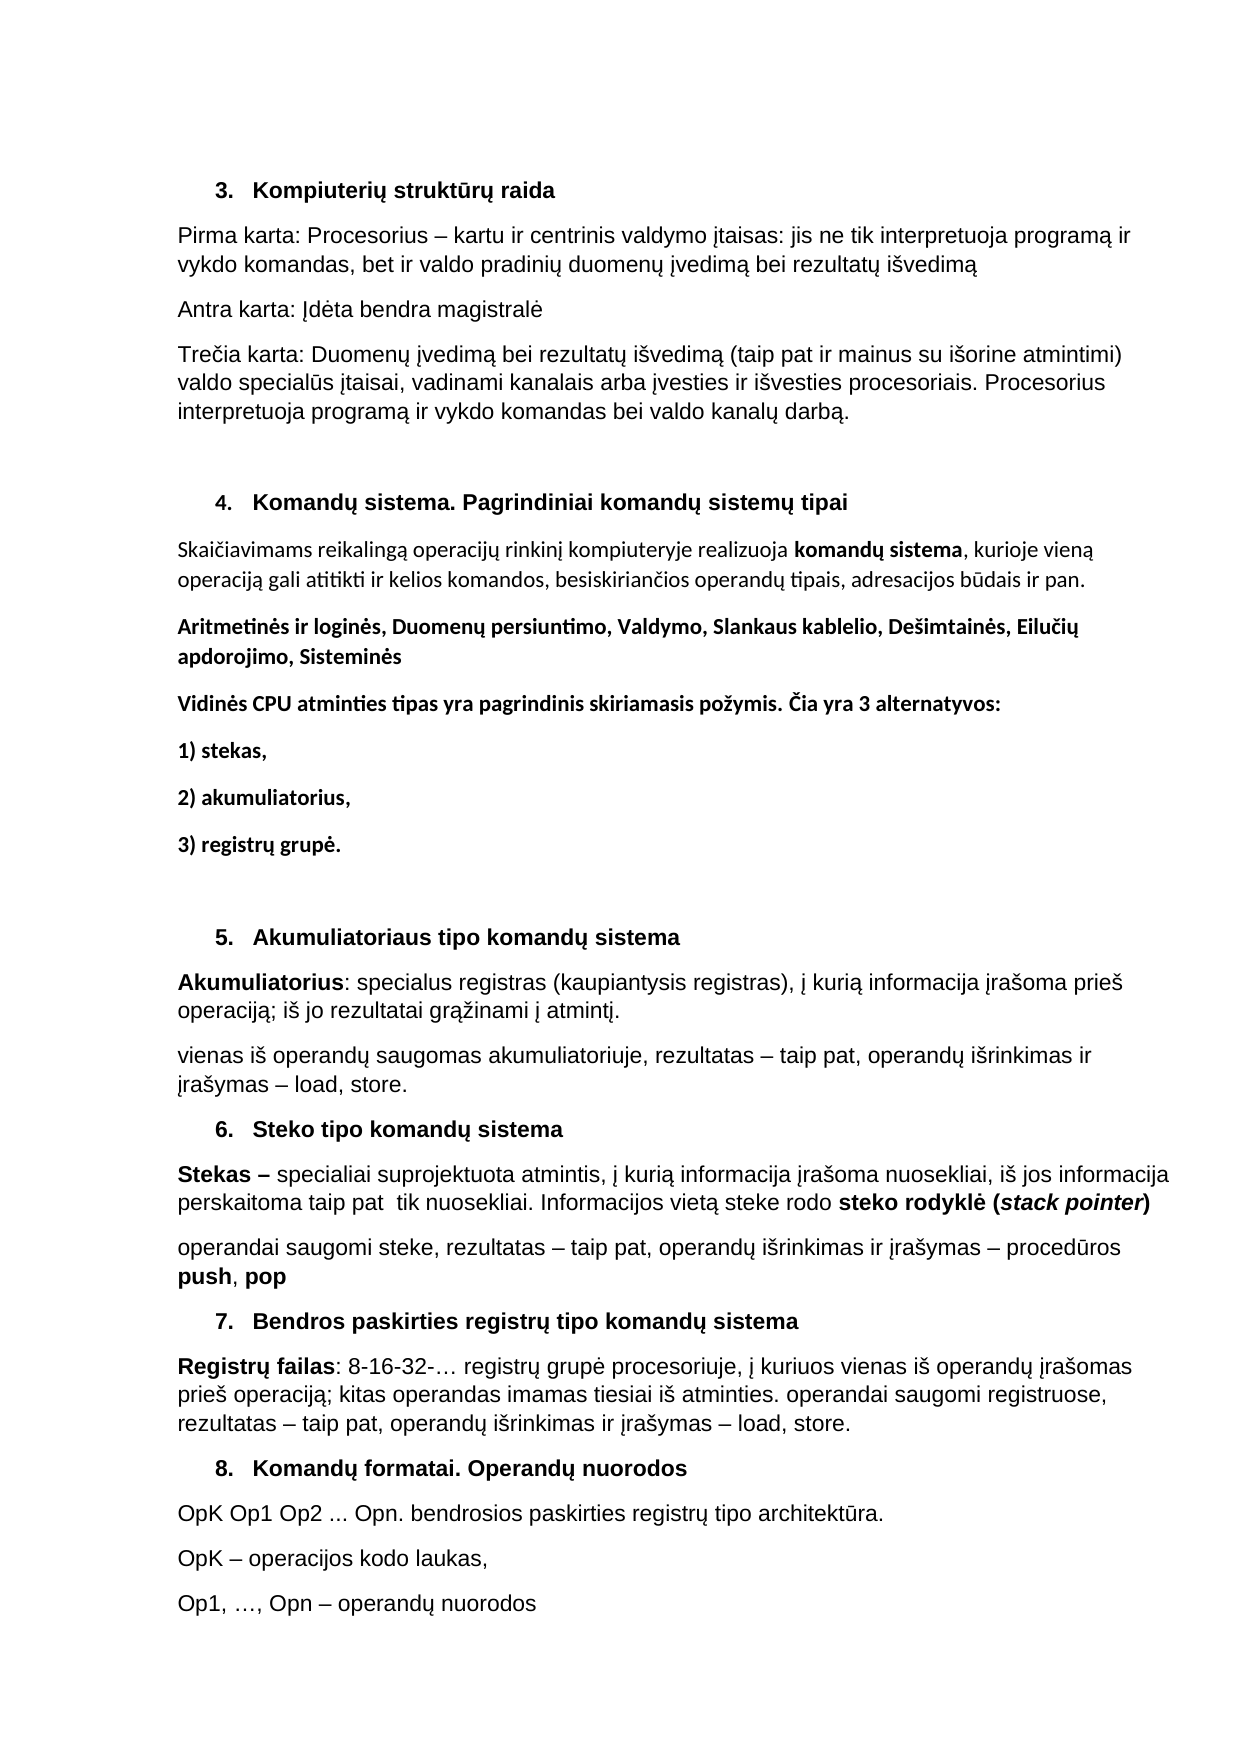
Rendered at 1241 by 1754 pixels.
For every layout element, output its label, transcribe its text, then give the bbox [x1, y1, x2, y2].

text Registrų failas: 8-16-32-… registrų grupė procesoriuje, į kuriuos vienas iš operandų įrašomas prieš operaciją; kitas operandas imamas tiesiai iš atminties. operandai saugomi registruose, rezultatas – taip pat, operandų išrinkimas ir įrašymas – load, store. [177, 1353, 1181, 1436]
text 2) akumuliatorius, [177, 783, 1181, 811]
text 3) registrų grupė. [177, 830, 1181, 858]
text Op1, …, Opn – operandų nuorodos [177, 1590, 1181, 1617]
text 1) stekas, [177, 736, 1181, 764]
text Skaičiavimams reikalingą operacijų rinkinį kompiuteryje realizuoja komandų sistema, kurioje vieną operaciją gali atitikti ir kelios komandos, besiskiriančios operandų tipais, adresacijos būdais ir pan. [177, 535, 1181, 593]
text Akumuliatorius: specialus registras (kaupiantysis registras), į kurią informacija įrašoma prieš operaciją; iš jo rezultatai grąžinami į atmintį. [177, 968, 1181, 1023]
text operandai saugomi steke, rezultatas – taip pat, operandų išrinkimas ir įrašymas – procedūros push, pop [177, 1234, 1181, 1289]
text OpK Op1 Op2 ... Opn. bendrosios paskirties registrų tipo architektūra. [177, 1500, 1181, 1526]
list Bendros paskirties registrų tipo komandų sistema [215, 1308, 1181, 1334]
list Kompiuterių struktūrų raida [215, 177, 1181, 203]
text Aritmetinės ir loginės, Duomenų persiuntimo, Valdymo, Slankaus kablelio, Dešimtainės, Eilučių apdorojimo, Sisteminės [177, 612, 1181, 670]
text Trečia karta: Duomenų įvedimą bei rezultatų išvedimą (taip pat ir mainus su išorine atmintimi) valdo specialūs įtaisai, vadinami kanalais arba įvesties ir išvesties procesoriais. Procesorius interpretuoja programą ir vykdo komandas bei valdo kanalų darbą. [177, 341, 1181, 424]
text Vidinės CPU atminties tipas yra pagrindinis skiriamasis požymis. Čia yra 3 alternatyvos: [177, 689, 1181, 717]
list Steko tipo komandų sistema [215, 1116, 1181, 1142]
text Antra karta: Įdėta bendra magistralė [177, 296, 1181, 322]
list Akumuliatoriaus tipo komandų sistema [215, 923, 1181, 950]
list Komandų sistema. Pagrindiniai komandų sistemų tipai [215, 488, 1181, 516]
text vienas iš operandų saugomas akumuliatoriuje, rezultatas – taip pat, operandų išrinkimas ir įrašymas – load, store. [177, 1042, 1181, 1097]
list Komandų formatai. Operandų nuorodos [215, 1455, 1181, 1481]
text OpK – operacijos kodo laukas, [177, 1545, 1181, 1571]
text Stekas – specialiai suprojektuota atmintis, į kurią informacija įrašoma nuosekliai, iš jos informacija perskaitoma taip pat tik nuosekliai. Informacijos vietą steke rodo steko rodyklė (stack pointer) [177, 1161, 1181, 1216]
text Pirma karta: Procesorius – kartu ir centrinis valdymo įtaisas: jis ne tik interpretuoja programą ir vykdo komandas, bet ir valdo pradinių duomenų įvedimą bei rezultatų išvedimą [177, 222, 1181, 277]
